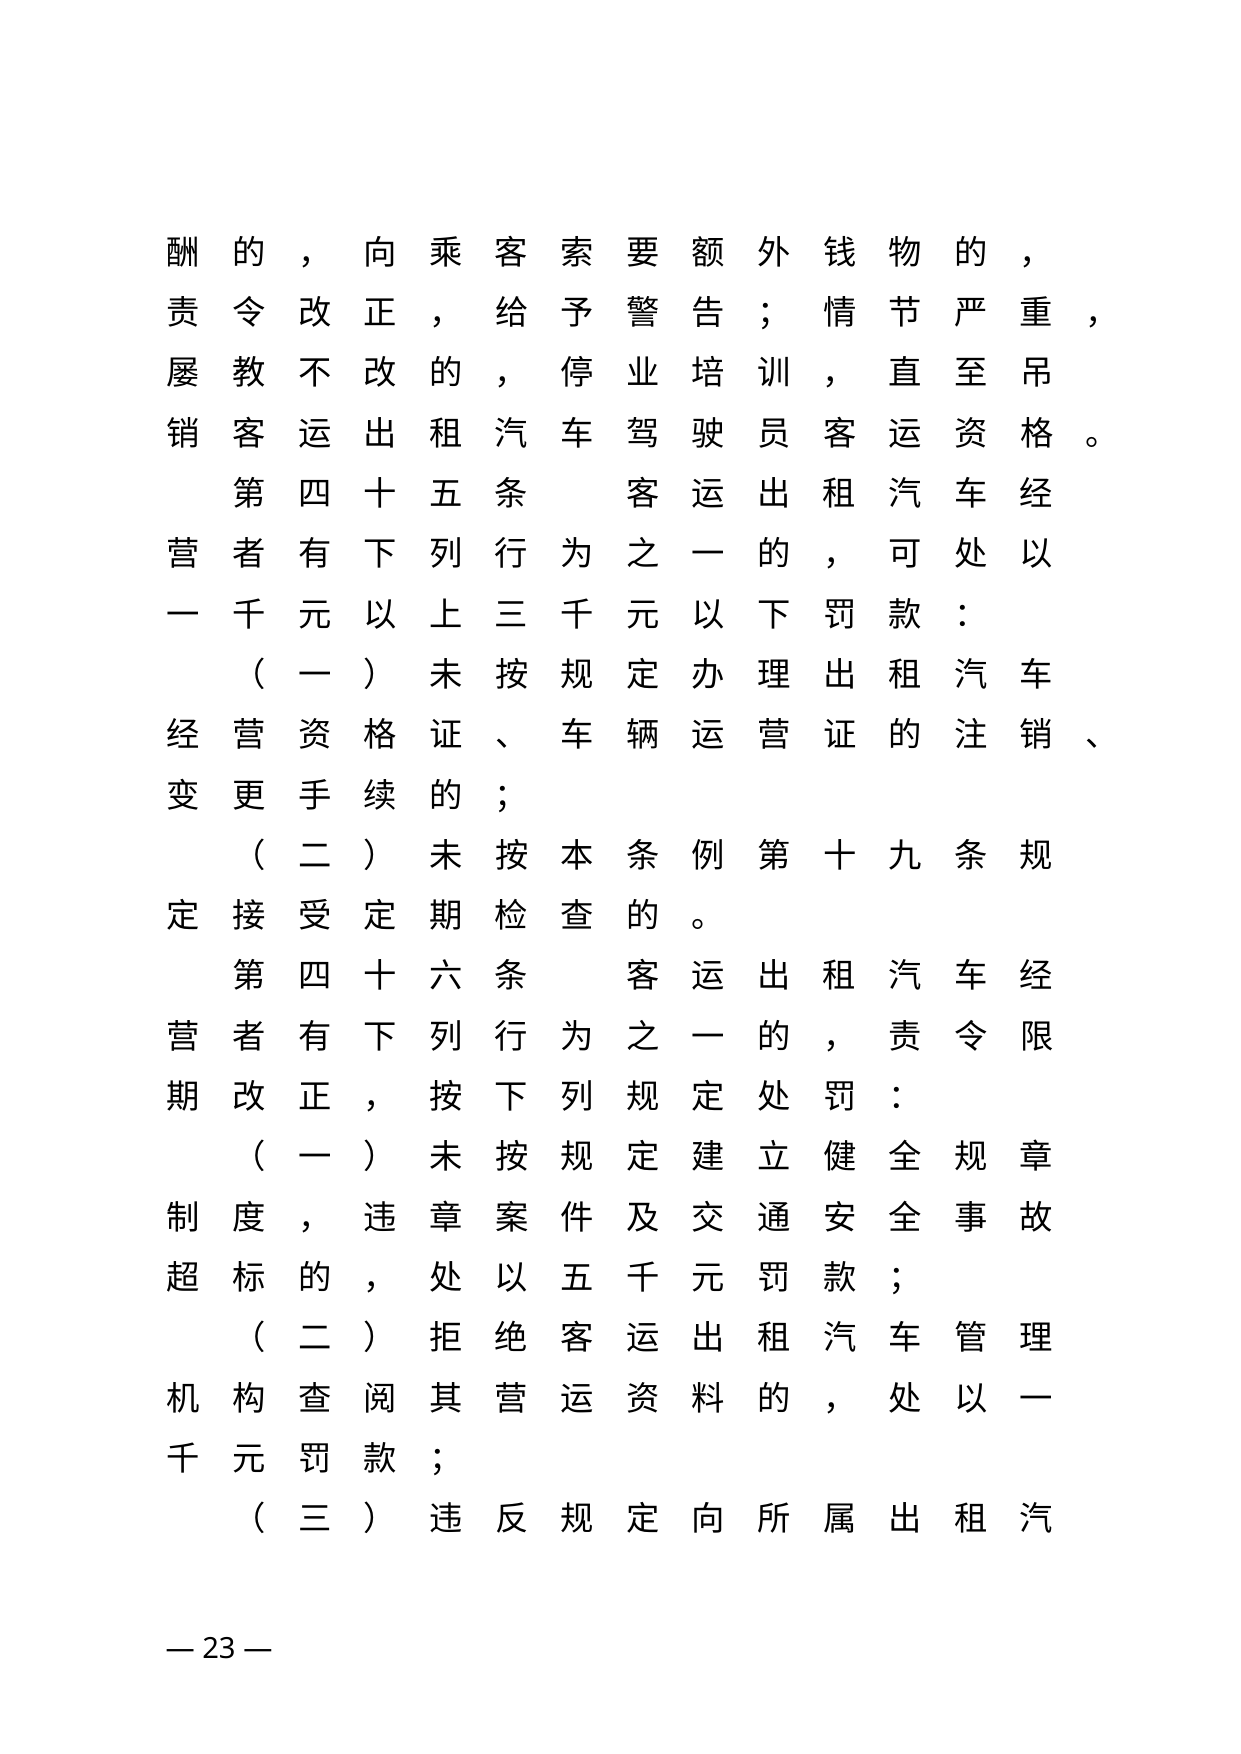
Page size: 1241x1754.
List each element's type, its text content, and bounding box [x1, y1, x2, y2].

text 第四十五条 客运出租汽车经营者有下列行为之一的，可处以一千元以上三千元以下罚款： [167, 461, 1085, 642]
text （二）拒绝客运出租汽车管理机构查阅其营运资料的，处以一千元罚款； [167, 1305, 1085, 1486]
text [167, 1486, 1085, 1546]
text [167, 219, 1085, 461]
text （一）未按规定办理出租汽车经营资格证、车辆运营证的注销、变更手续的； [167, 642, 1085, 823]
text （一）未按规定建立健全规章制度，违章案件及交通安全事故超标的，处以五千元罚款； [167, 1124, 1085, 1305]
text 第四十六条 客运出租汽车经营者有下列行为之一的，责令限期改正，按下列规定处罚： [167, 943, 1085, 1124]
text （二）未按本条例第十九条规定接受定期检查的。 [167, 823, 1085, 943]
